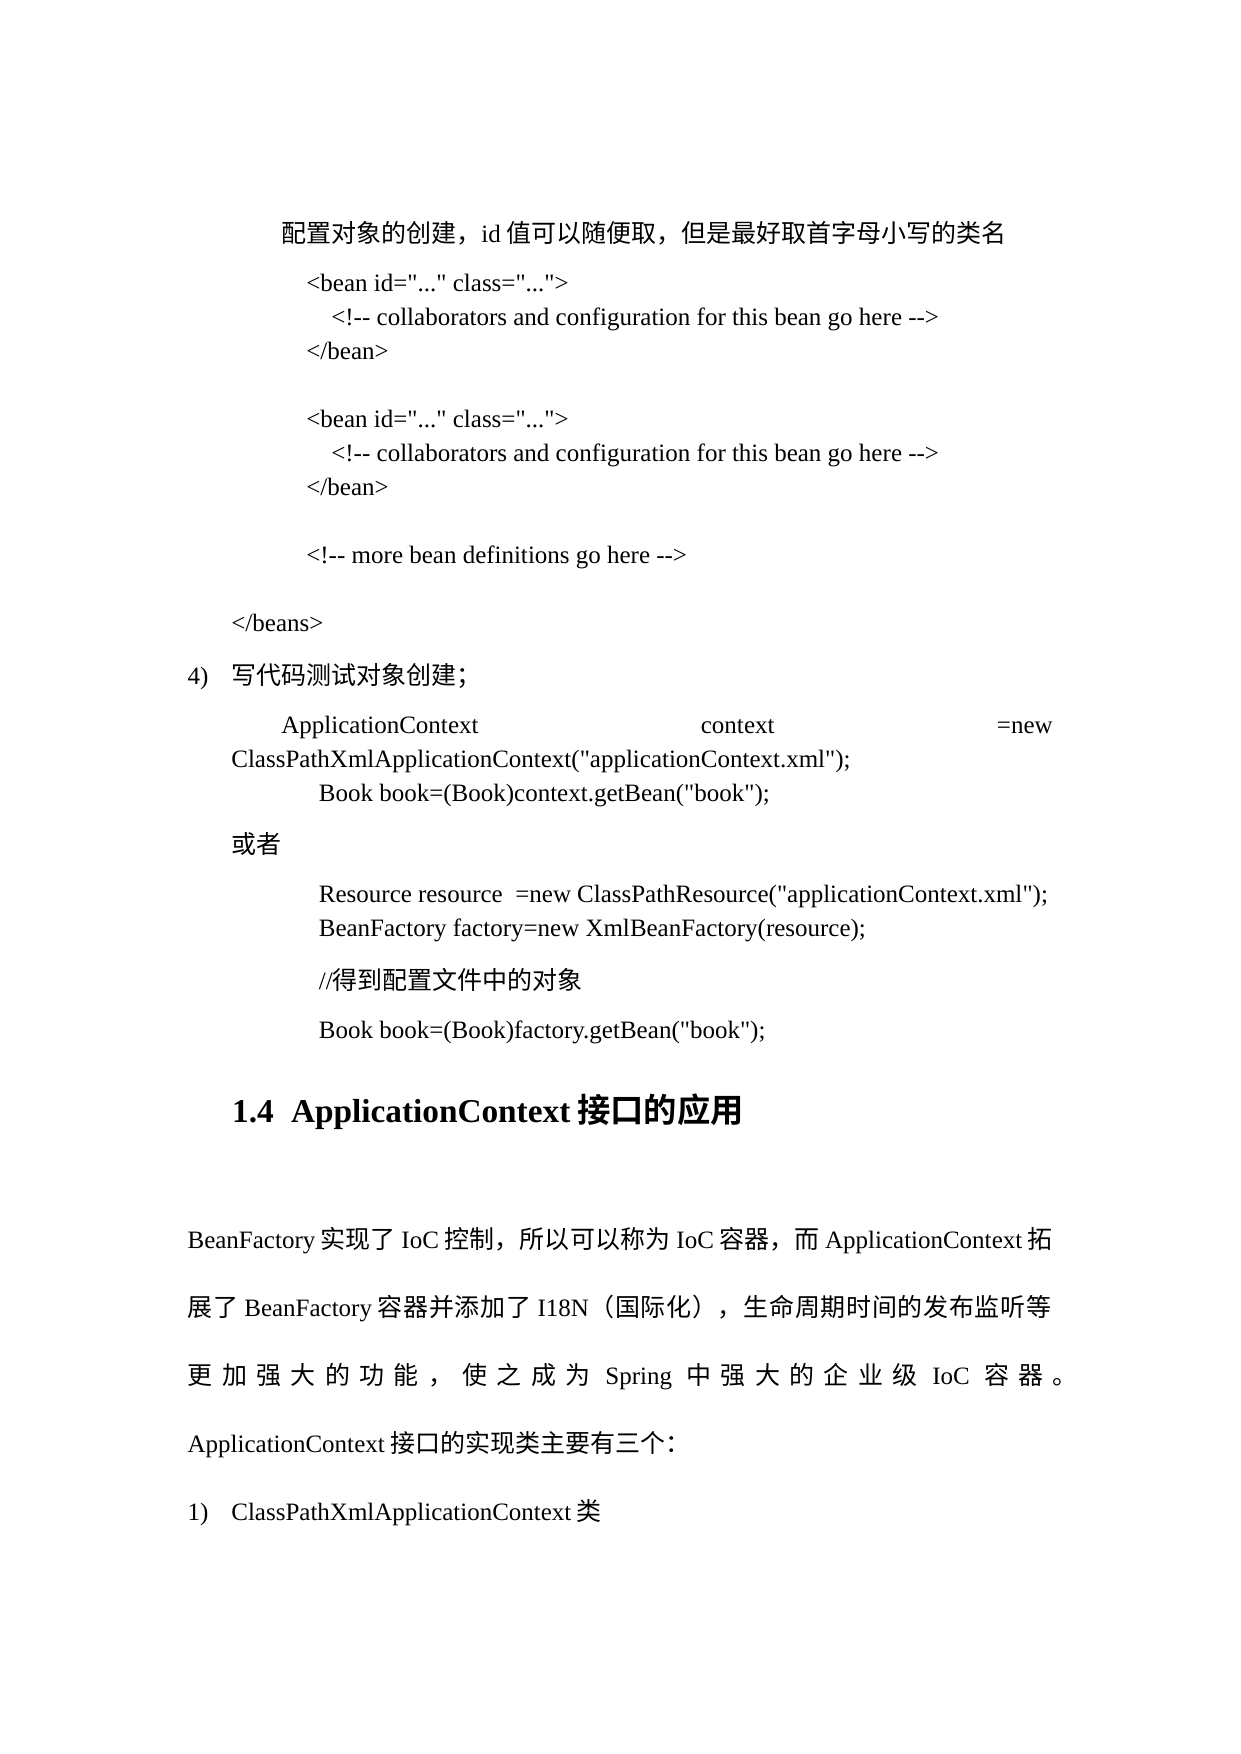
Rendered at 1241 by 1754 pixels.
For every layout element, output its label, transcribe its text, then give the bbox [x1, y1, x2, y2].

list </beans> [231, 605, 1053, 639]
list Book book=(Book)context.getBean("book"); [231, 775, 1053, 809]
list Book book=(Book)factory.getBean("book"); [231, 1013, 1053, 1047]
list <!-- collaborators and configuration for this bean go here --> [231, 436, 1053, 469]
list 或者 [231, 809, 1053, 877]
list //得到配置文件中的对象 [231, 945, 1053, 1013]
list Resource resource =new ClassPathResource("applicationContext.xml"); [231, 877, 1053, 911]
list </bean> [231, 334, 1053, 368]
list 配置对象的创建，id值可以随便取，但是最好取首字母小写的类名 [231, 198, 1053, 266]
list BeanFactory factory=new XmlBeanFactory(resource); [231, 911, 1053, 945]
list <!-- collaborators and configuration for this bean go here --> [231, 300, 1053, 334]
list <bean id="..." class="..."> [231, 402, 1053, 436]
list ApplicationContext context =new ClassPathXmlApplicationContext("applicationContext.xml"); [231, 707, 1053, 775]
list ClassPathXmlApplicationContext类 [187, 1476, 1053, 1543]
list <!-- more bean definitions go here --> [231, 537, 1053, 571]
subtitle ApplicationContext接口的应用 [232, 1074, 1053, 1142]
text BeanFactory实现了IoC控制，所以可以称为IoC容器，而ApplicationContext拓展了BeanFactory容器并添加了I18N（国际化），生命周期时间的发布监听等更加强大的功能，使之成为Spring中强大的企业级IoC容器。ApplicationContext接口的实现类主要有三个： [187, 1204, 1053, 1476]
list </bean> [231, 469, 1053, 503]
list 写代码测试对象创建； [187, 639, 1053, 707]
list <bean id="..." class="..."> [231, 266, 1053, 300]
